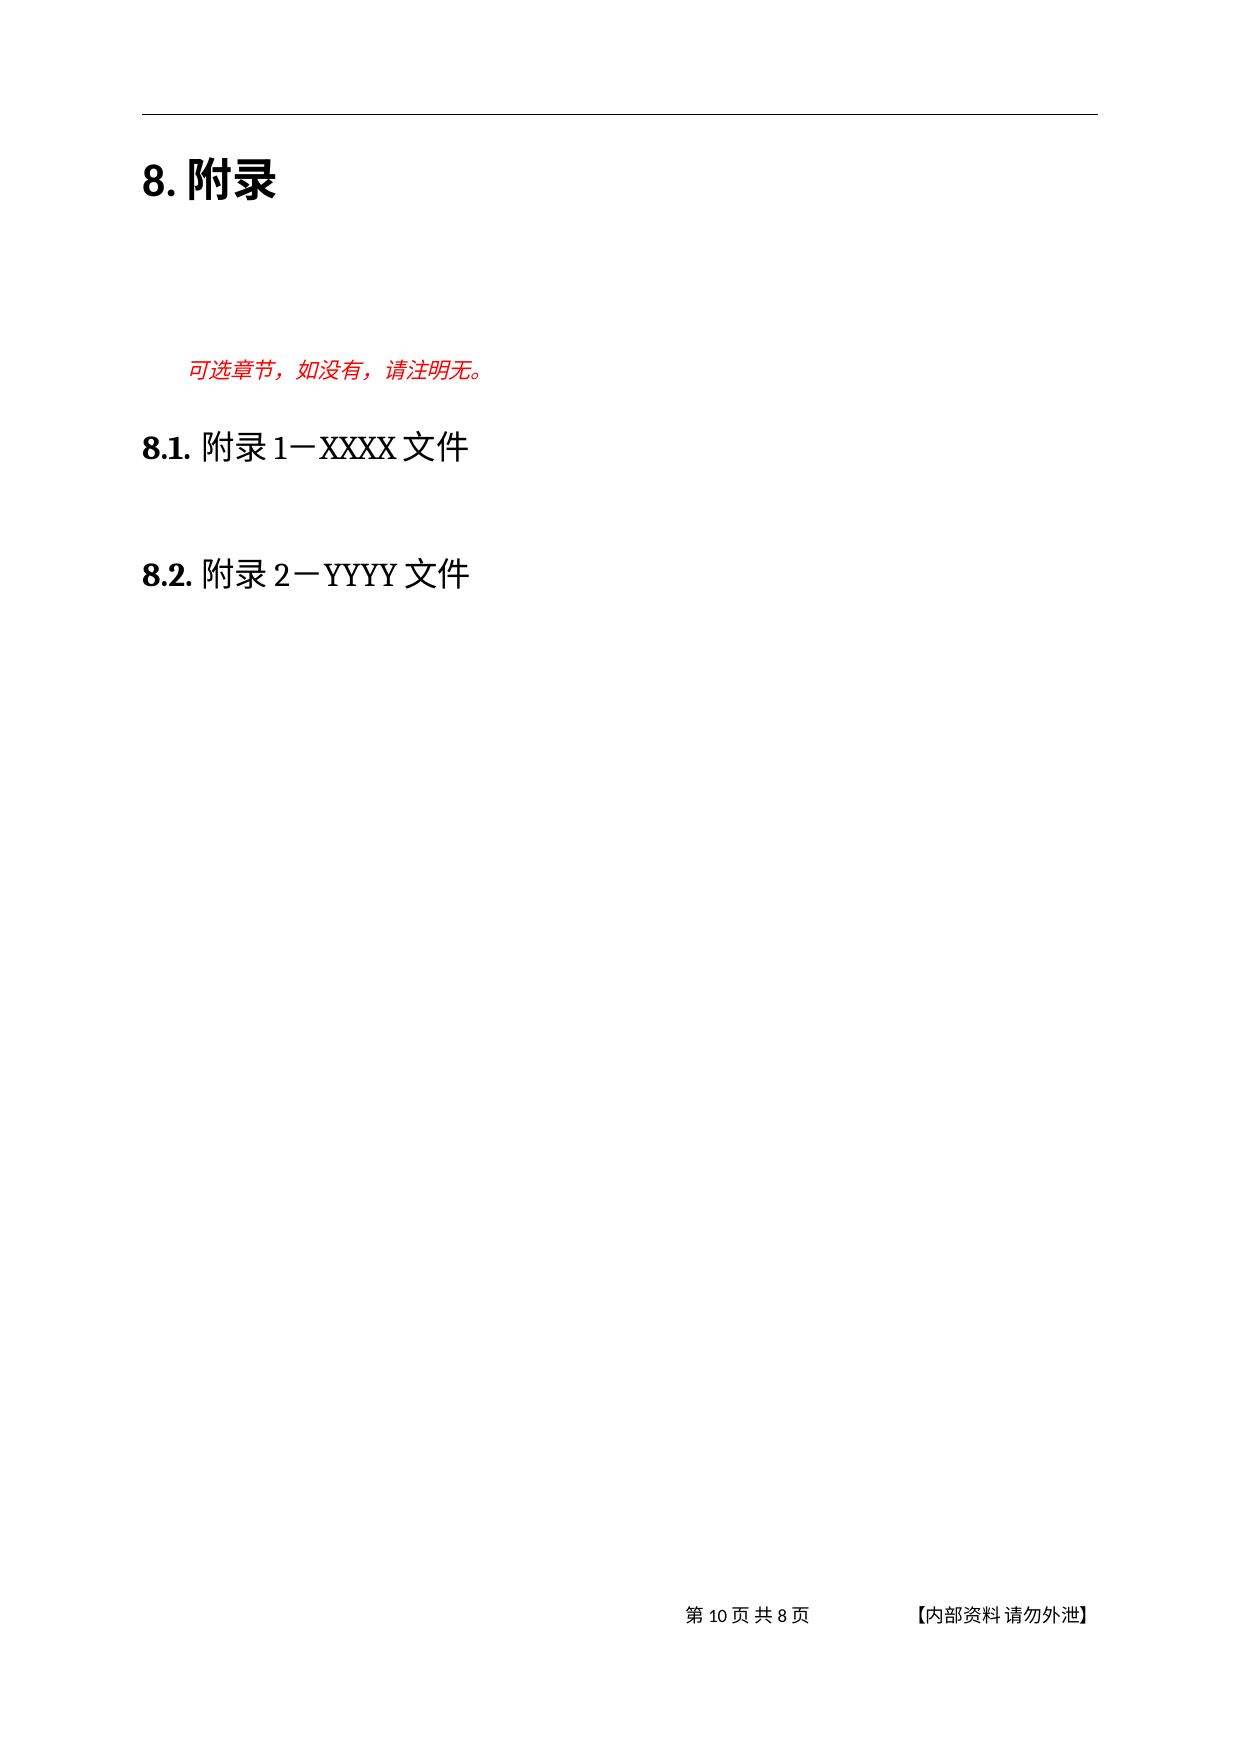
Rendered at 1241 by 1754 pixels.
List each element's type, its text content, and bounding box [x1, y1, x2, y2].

subtitle 附录2－YYYY文件 [142, 539, 1098, 604]
list 可选章节，如没有，请注明无。 [186, 353, 1098, 385]
subtitle 附录1－XXXX文件 [142, 412, 1098, 477]
subtitle 附录 [142, 128, 1098, 226]
